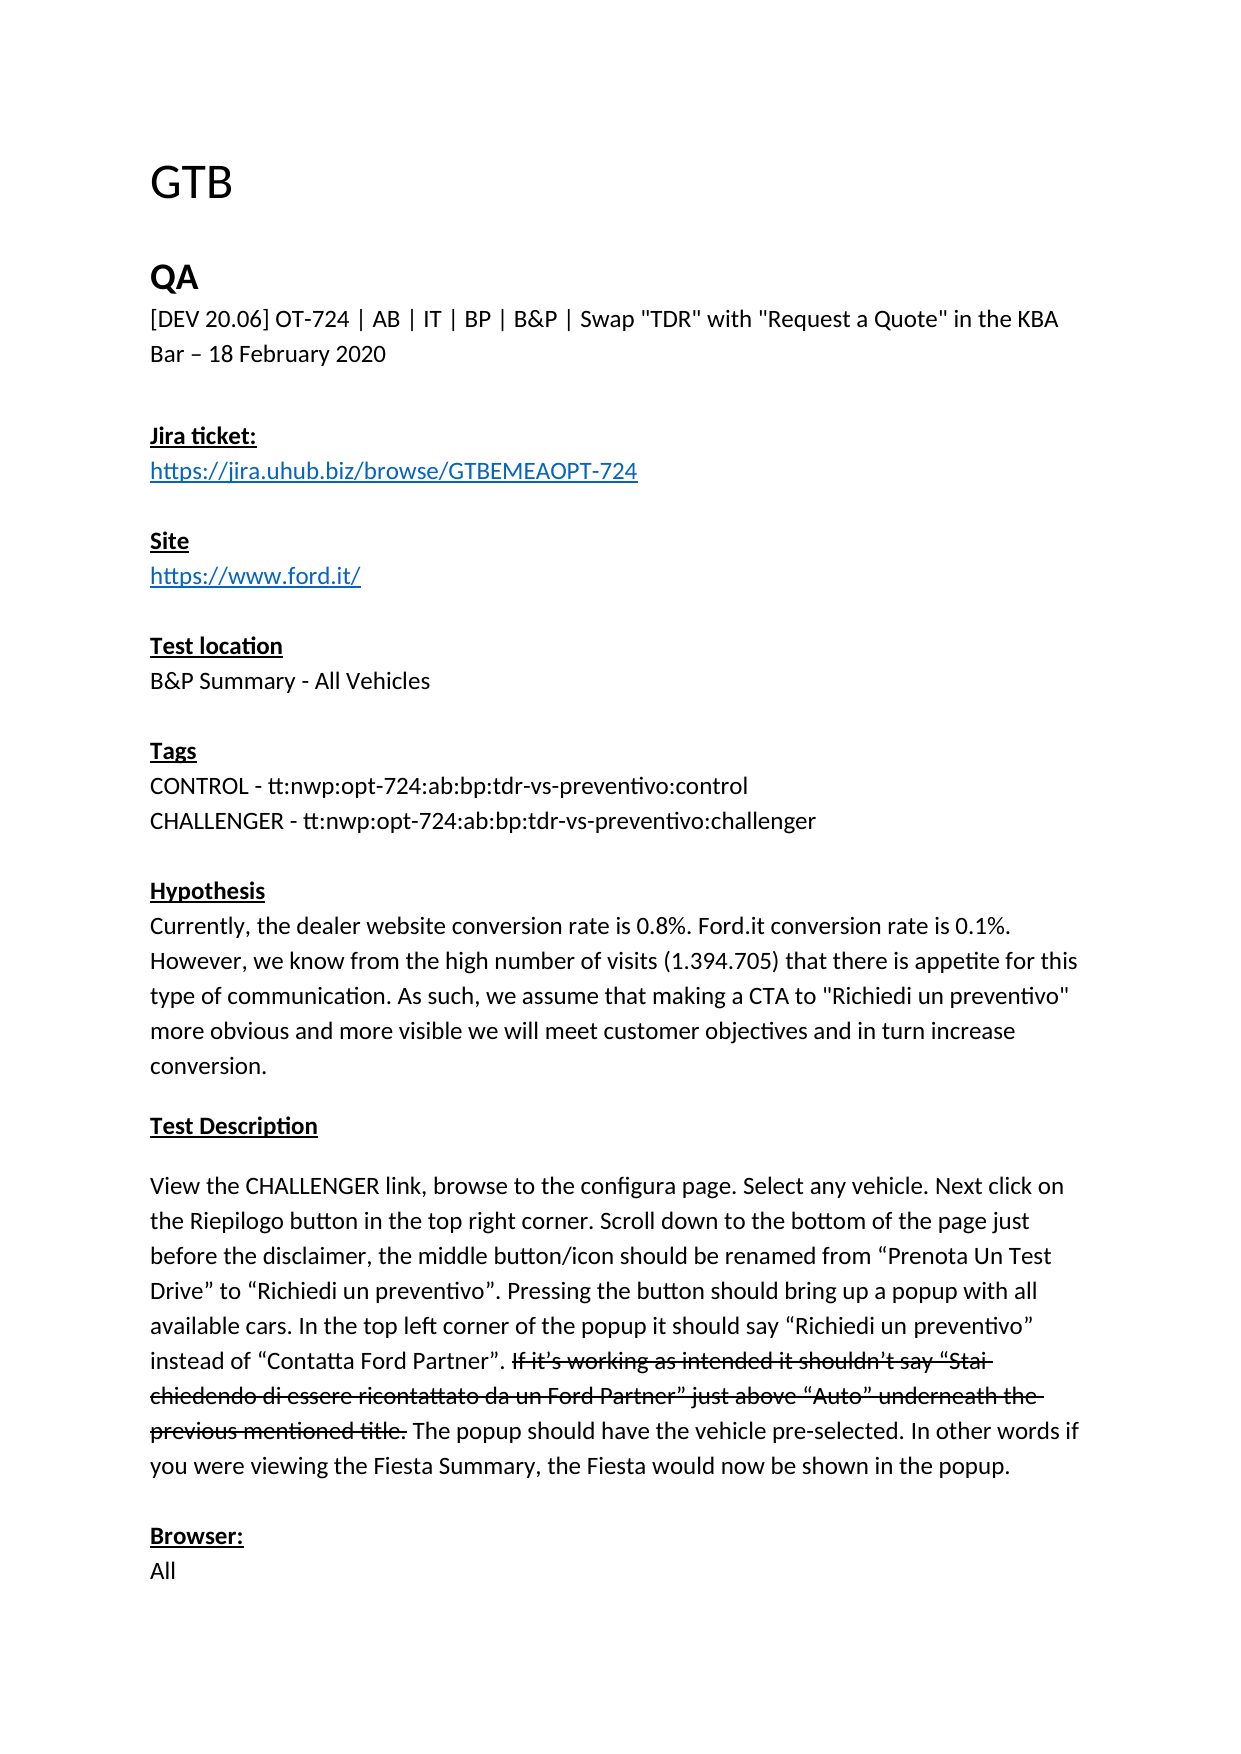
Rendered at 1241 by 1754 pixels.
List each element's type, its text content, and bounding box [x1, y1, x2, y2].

text Test Description [150, 1110, 1090, 1141]
text CHALLENGER - tt:nwp:opt-724:ab:bp:tdr-vs-preventivo:challenger [150, 805, 1090, 871]
text Site https://www.ford.it/ [150, 525, 1090, 591]
text Hypothesis Currently, the dealer website conversion rate is 0.8%. Ford.it conversion rate is 0.1%. However, we know from the high number of visits (1.394.705) that there is appetite for this type of communication. As such, we assume that making a CTA to "Richiedi un preventivo" more obvious and more visible we will meet customer objectives and in turn increase conversion. [150, 875, 1090, 1081]
text Tags [150, 700, 1090, 766]
text CONTROL - tt:nwp:opt-724:ab:bp:tdr-vs-preventivo:control [150, 770, 1090, 801]
text Jira ticket: https://jira.uhub.biz/browse/GTBEMEAOPT-724 [150, 420, 1090, 486]
text Test location B&P Summary - All Vehicles [150, 630, 1090, 696]
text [150, 1170, 1090, 1586]
text GTB QA [DEV 20.06] OT-724 | AB | IT | BP | B&P | Swap "TDR" with "Request a Quote" in the KBA Bar – 18 February 2020 [150, 150, 1090, 369]
